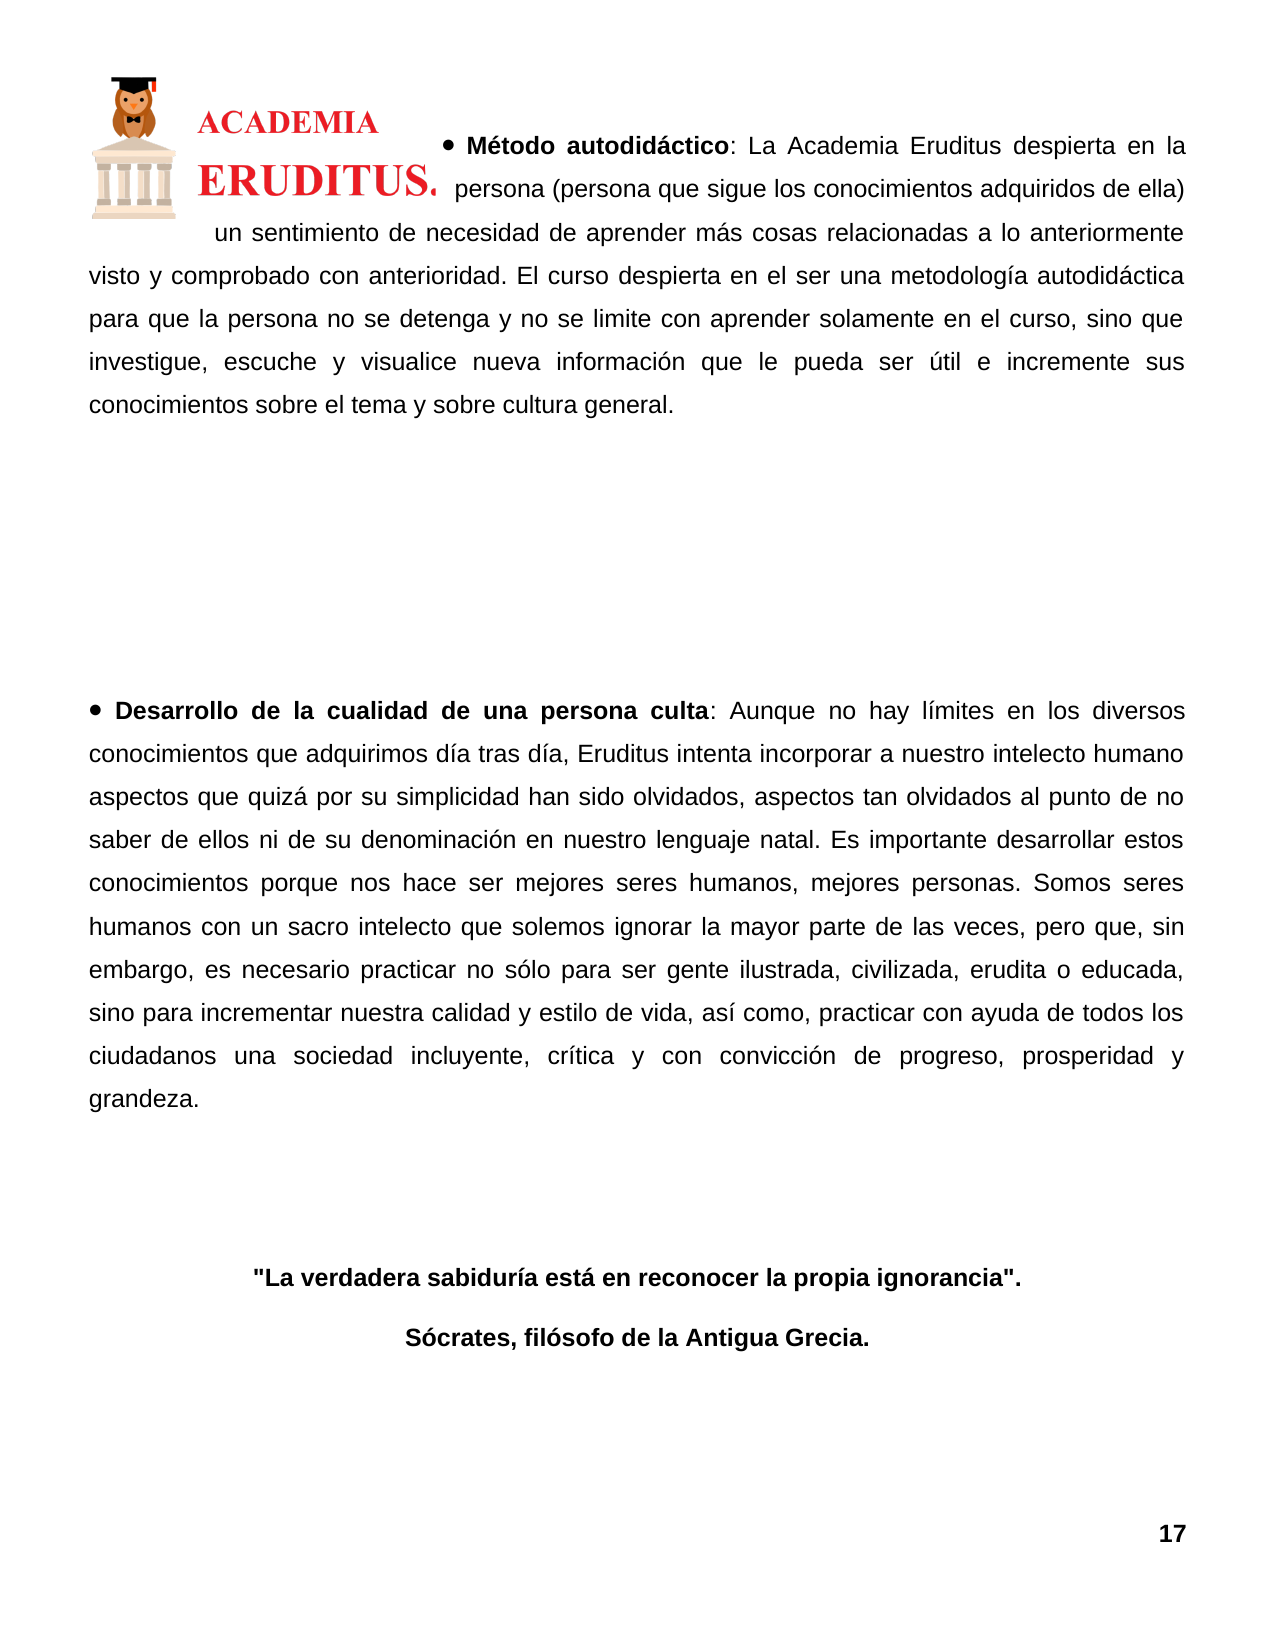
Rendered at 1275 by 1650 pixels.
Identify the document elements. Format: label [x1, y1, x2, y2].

picture [88, 75, 440, 223]
